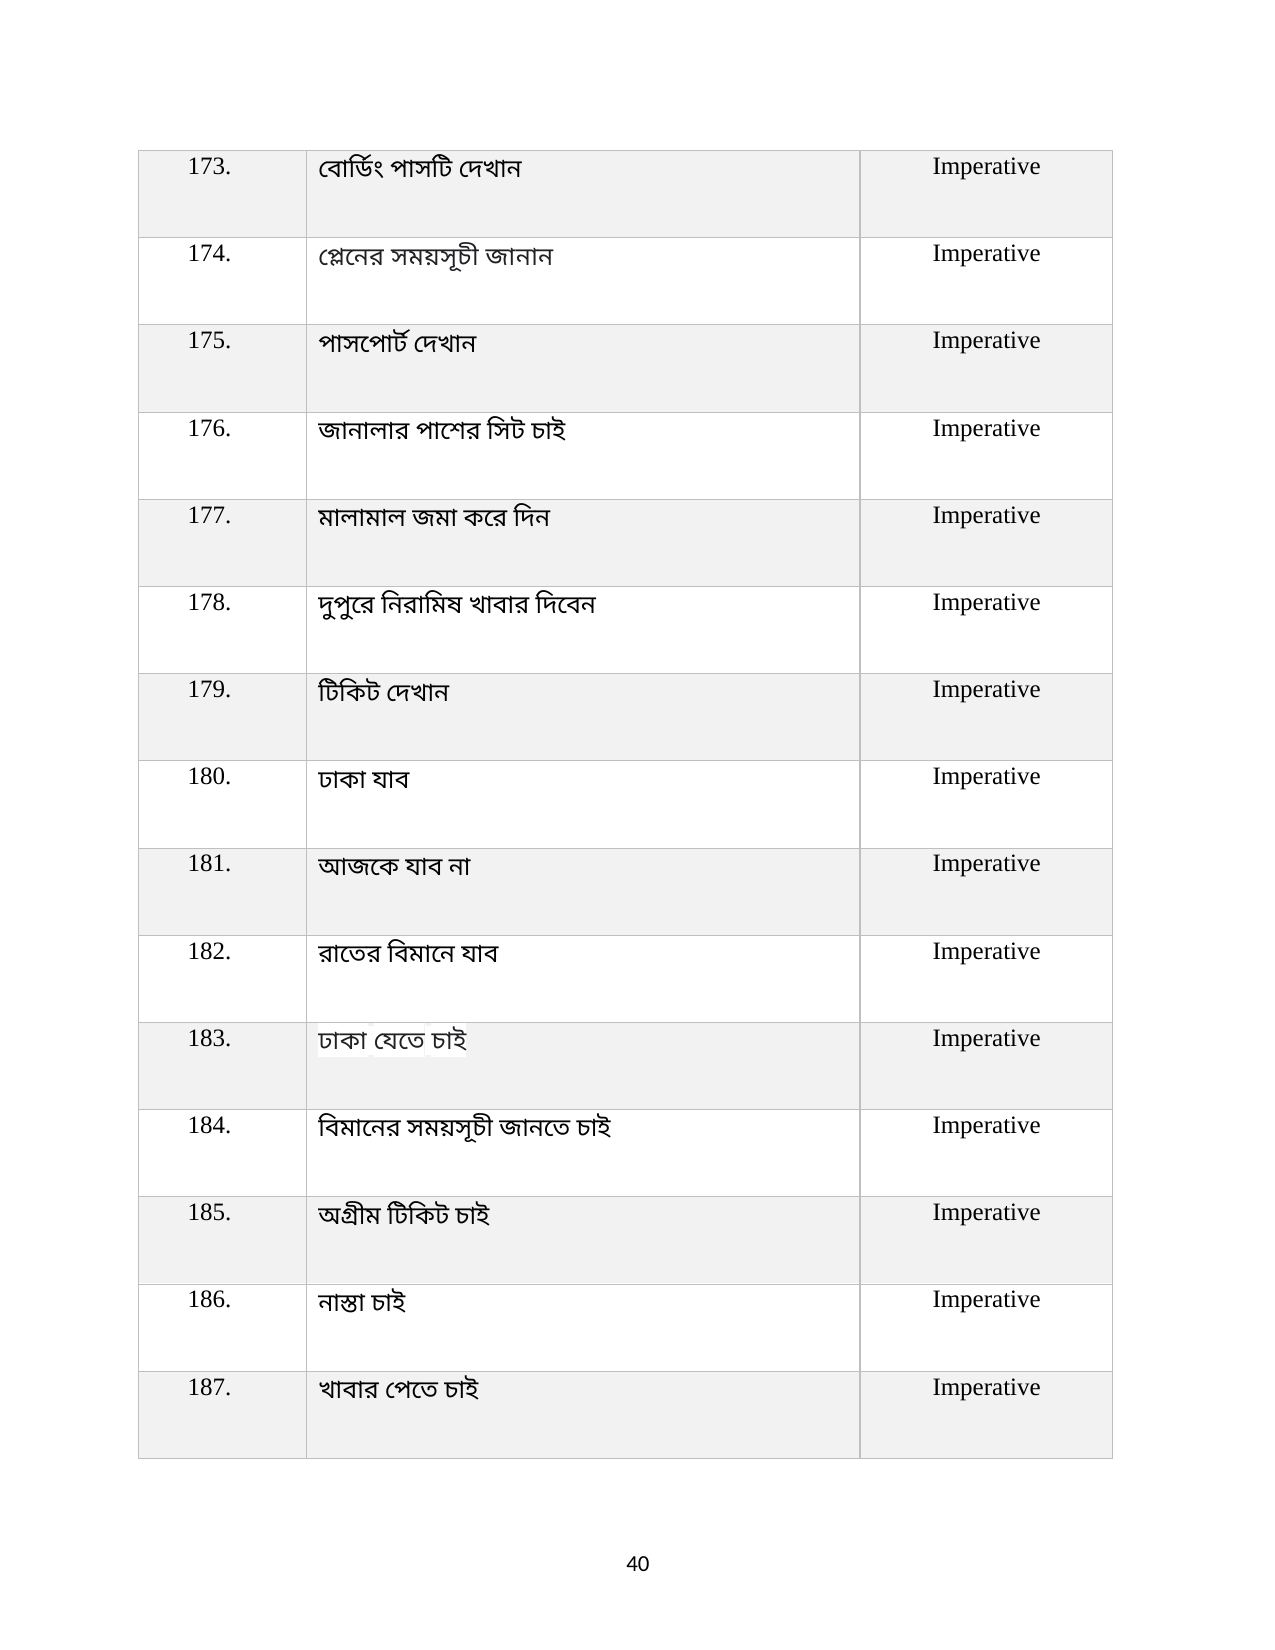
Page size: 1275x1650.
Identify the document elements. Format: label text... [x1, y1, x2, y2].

table_cell বিমানের সময়সূচী জানতে চাই [307, 1110, 859, 1196]
table_cell [139, 1372, 306, 1458]
table_cell Imperative [861, 413, 1112, 499]
table_cell Imperative [861, 1110, 1112, 1196]
table_cell Imperative [861, 1285, 1112, 1371]
table_cell Imperative [861, 761, 1112, 847]
table_cell Imperative [861, 587, 1112, 673]
table_cell টিকিট দেখান [307, 674, 859, 760]
table_cell নাস্তা চাই [307, 1285, 859, 1371]
table_cell [139, 151, 306, 237]
table_cell Imperative [861, 500, 1112, 586]
table_cell Imperative [861, 1372, 1112, 1458]
table_cell Imperative [861, 1197, 1112, 1283]
table_cell Imperative [861, 674, 1112, 760]
table_cell [139, 500, 306, 586]
table_cell খাবার পেতে চাই [307, 1372, 859, 1458]
table_cell [139, 674, 306, 760]
table_cell [139, 1285, 306, 1371]
table_cell প্লেনের সময়সূচী জানান [307, 238, 859, 324]
table_cell [139, 325, 306, 412]
table_cell Imperative [861, 325, 1112, 412]
table_cell [139, 849, 306, 935]
table_cell দুপুরে নিরামিষ খাবার দিবেন [307, 587, 859, 673]
table_cell Imperative [861, 936, 1112, 1022]
table_cell পাসপোর্ট দেখান [307, 325, 859, 412]
table_cell [139, 587, 306, 673]
table_cell ঢাকা যেতে চাই [307, 1023, 859, 1109]
table_cell [139, 761, 306, 847]
table_cell [139, 238, 306, 324]
table_cell [139, 1197, 306, 1283]
table_cell [139, 1023, 306, 1109]
table_cell জানালার পাশের সিট চাই [307, 413, 859, 499]
table_cell [139, 413, 306, 499]
table_cell ঢাকা যাব [307, 761, 859, 847]
table_cell [139, 1110, 306, 1196]
table_cell Imperative [861, 238, 1112, 324]
table_cell Imperative [861, 1023, 1112, 1109]
table_cell আজকে যাব না [307, 849, 859, 935]
table_cell Imperative [861, 151, 1112, 237]
table_cell [139, 936, 306, 1022]
table_cell মালামাল জমা করে দিন [307, 500, 859, 586]
table_cell অগ্রীম টিকিট চাই [307, 1197, 859, 1283]
table_cell রাতের বিমানে যাব [307, 936, 859, 1022]
table_cell Imperative [861, 849, 1112, 935]
table_cell বোর্ডিং পাসটি দেখান [307, 151, 859, 237]
